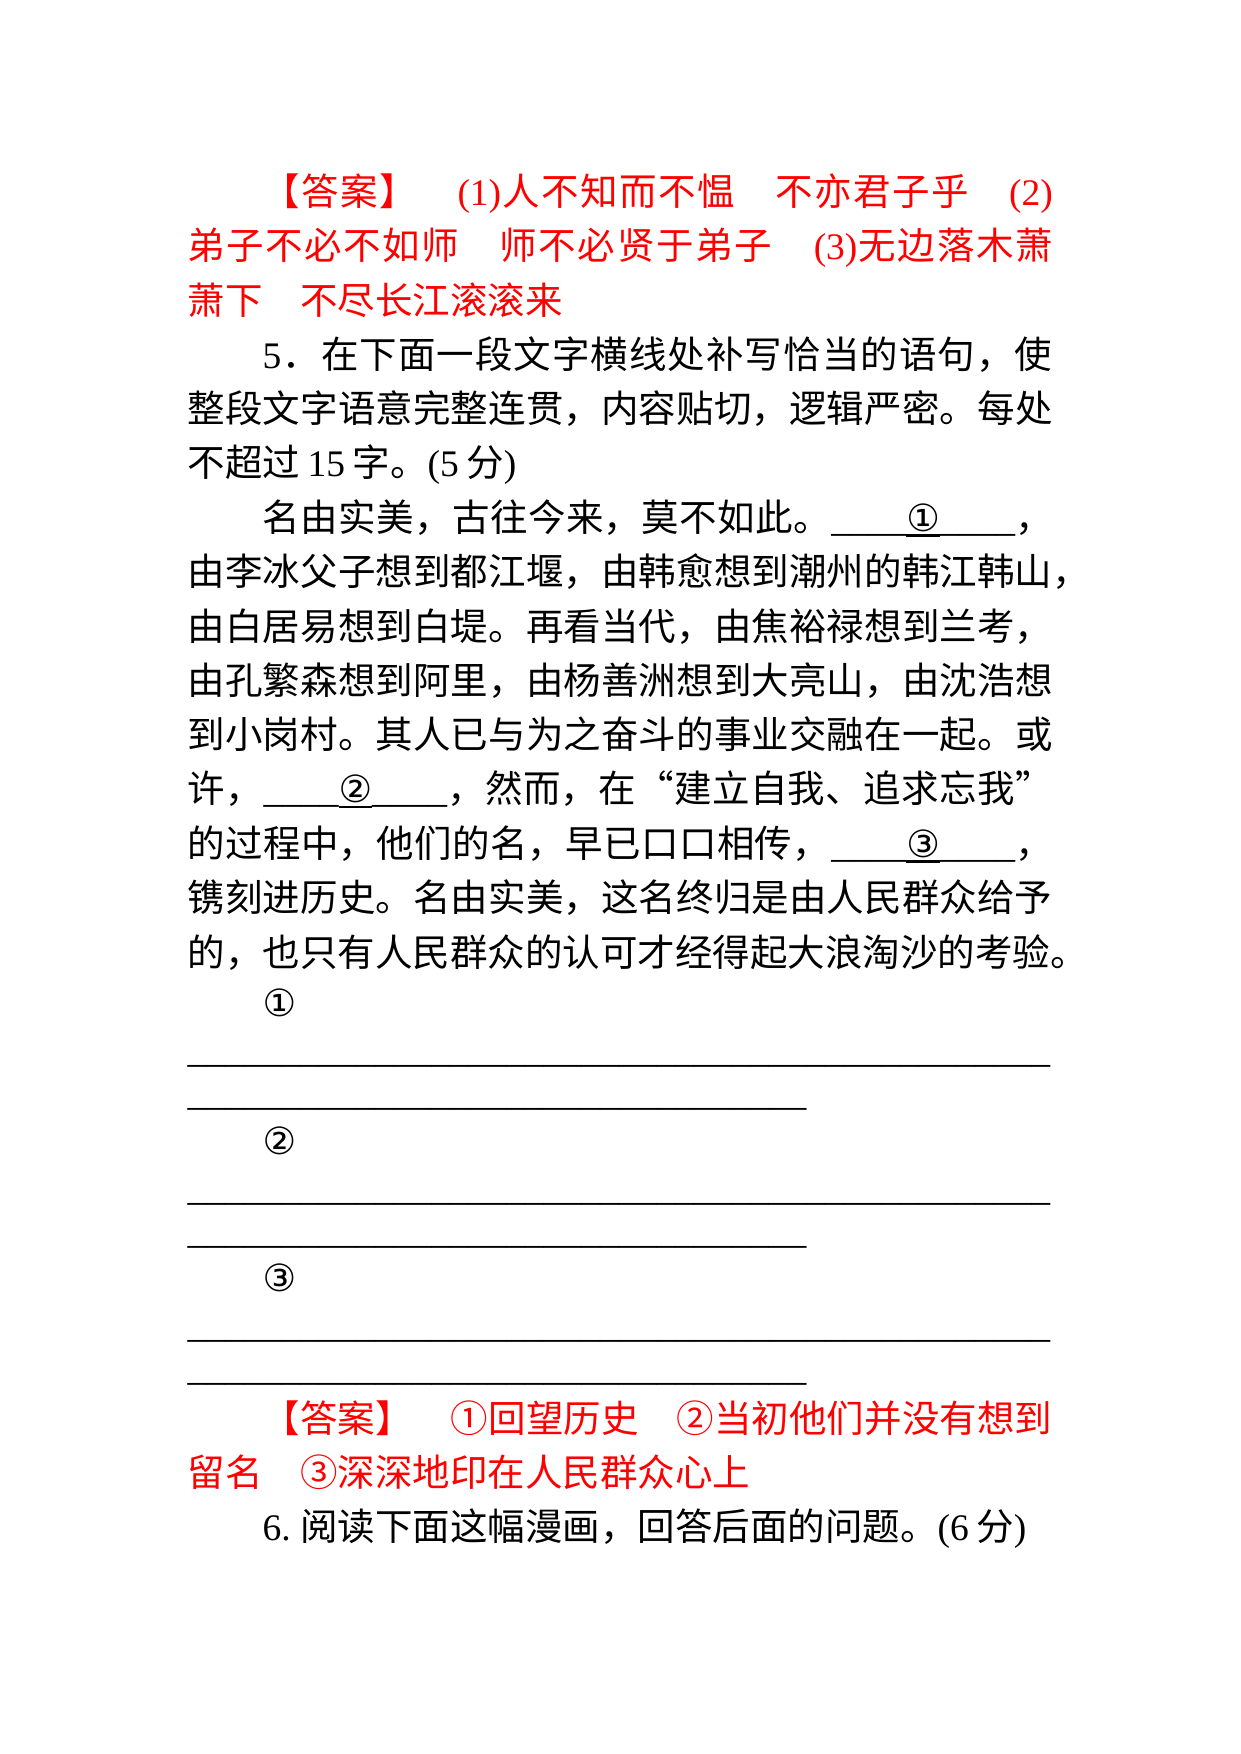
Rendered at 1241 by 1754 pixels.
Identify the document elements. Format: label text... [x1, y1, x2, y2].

text ③_______________________________________________________________________________ [187, 1251, 1053, 1388]
text ①_______________________________________________________________________________ [187, 977, 1053, 1114]
text 【答案】 (1)人不知而不愠 不亦君子乎 (2)弟子不必不如师 师不必贤于弟子 (3)无边落木萧萧下 不尽长江滚滚来 [187, 162, 1053, 325]
text 名由实美，古往今来，莫不如此。____①____，由李冰父子想到都江堰，由韩愈想到潮州的韩江韩山，由白居易想到白堤。再看当代，由焦裕禄想到兰考，由孔繁森想到阿里，由杨善洲想到大亮山，由沈浩想到小岗村。其人已与为之奋斗的事业交融在一起。或许，____②____，然而，在“建立自我、追求忘我”的过程中，他们的名，早已口口相传，____③____，镌刻进历史。名由实美，这名终归是由人民群众给予的，也只有人民群众的认可才经得起大浪淘沙的考验。 [187, 488, 1053, 977]
text ②_______________________________________________________________________________ [187, 1114, 1053, 1251]
text 5．在下面一段文字横线处补写恰当的语句，使整段文字语意完整连贯，内容贴切，逻辑严密。每处不超过15字。(5分) [187, 325, 1053, 488]
text 6. 阅读下面这幅漫画，回答后面的问题。(6分) [187, 1497, 1053, 1551]
text 【答案】 ①回望历史 ②当初他们并没有想到留名 ③深深地印在人民群众心上 [187, 1388, 1053, 1497]
